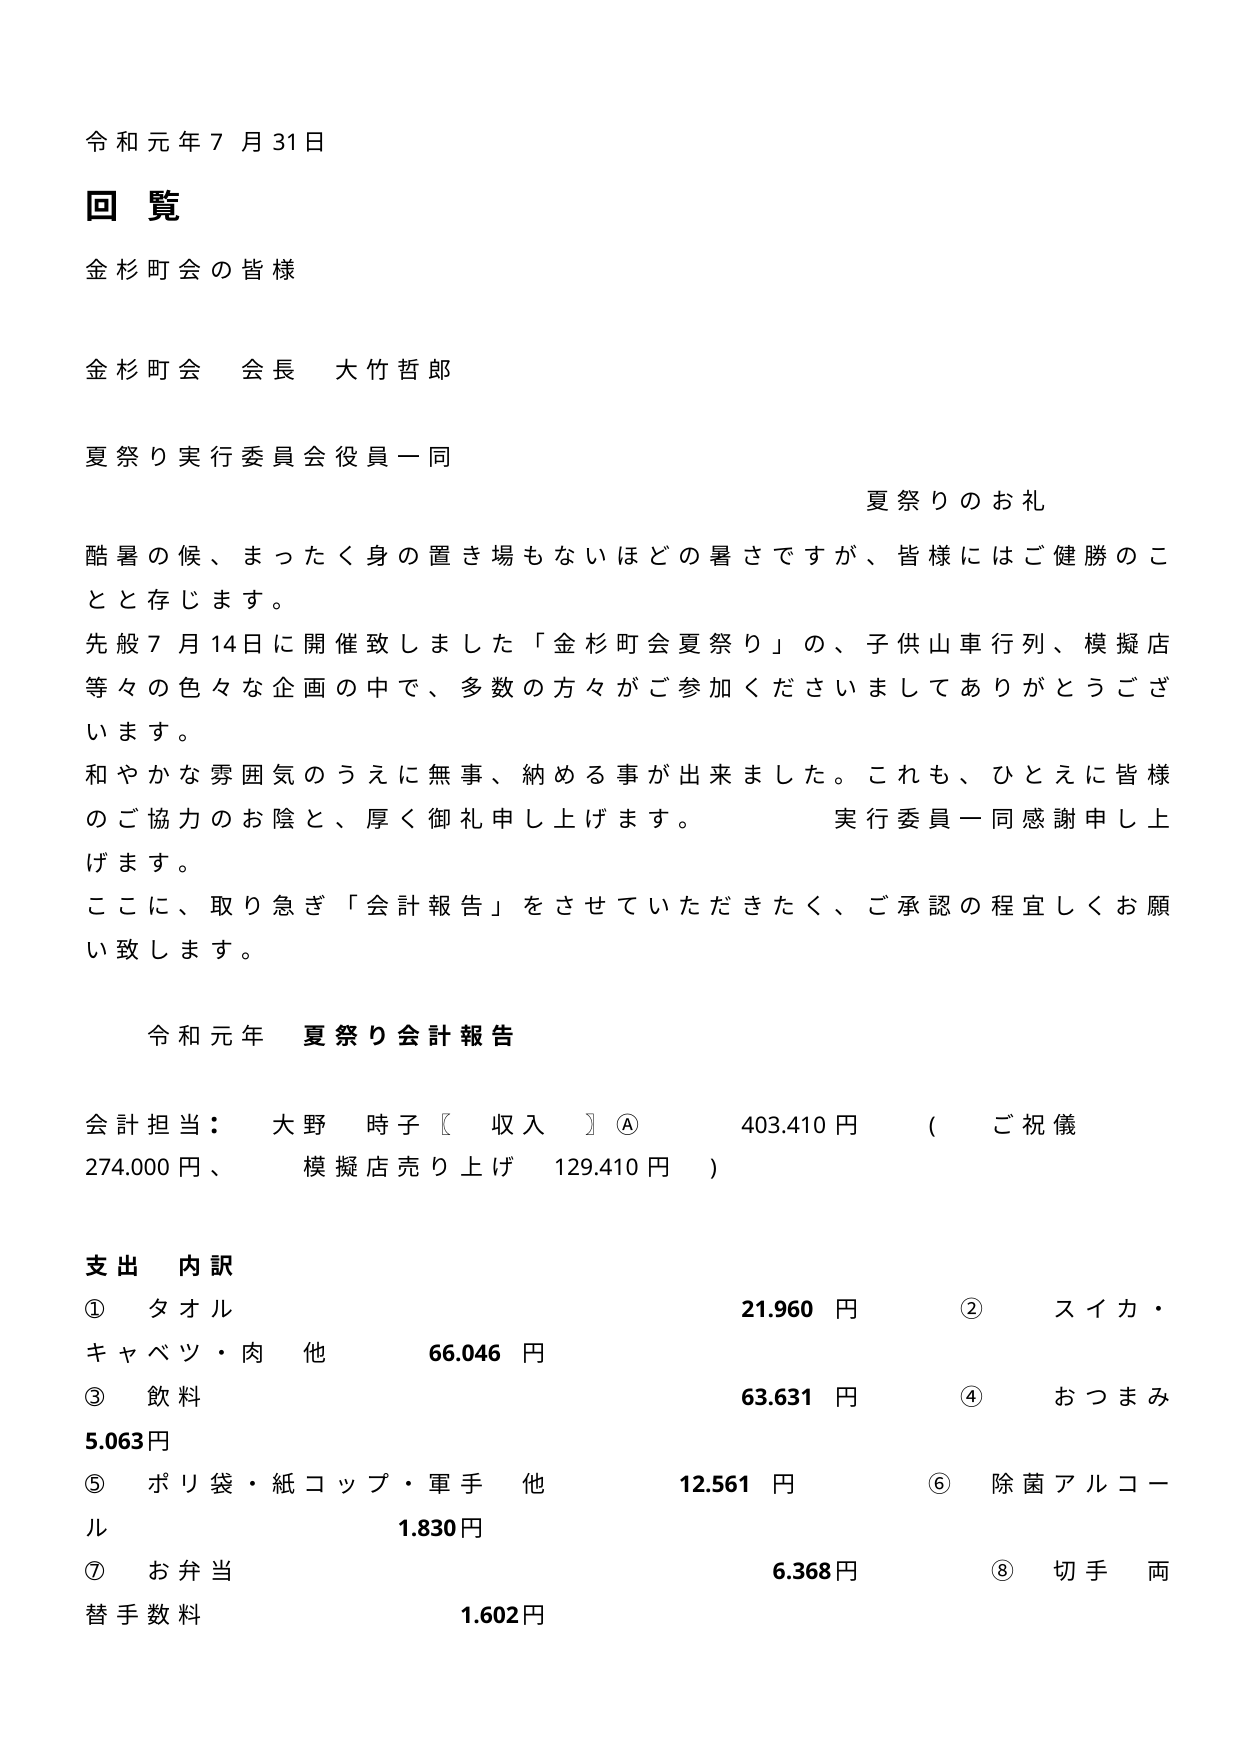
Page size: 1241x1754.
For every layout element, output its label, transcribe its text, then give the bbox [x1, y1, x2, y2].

text 令和元年 夏祭り会計報告 [85, 1015, 1179, 1055]
text ➄ ポリ袋・紙コップ・軍手 他 12.561円 ➅ 除菌アルコール 1.830円 [85, 1463, 1179, 1547]
text 令和元年7月31日 [85, 77, 1179, 161]
text ここに、取り急ぎ「会計報告」をさせていただきたく、ご承認の程宜しくお願い致します。 [85, 884, 1179, 968]
text 支出 内訳 [85, 1245, 1179, 1285]
text 和やかな雰囲気のうえに無事、納める事が出来ました。これも、ひとえに皆様のご協力のお陰と、厚く御礼申し上げます。 実行委員一同感謝申し上げます。 [85, 753, 1179, 881]
text 夏祭りのお礼 [85, 479, 1179, 519]
text 回覧 [85, 164, 1179, 244]
text 夏祭り実行委員会役員一同 [85, 392, 1179, 476]
text ➆ お弁当 6.368円 ➇ 切手 両替手数料 1.602円 [85, 1550, 1179, 1634]
text 金杉町会 会長 大竹哲郎 [85, 305, 1179, 389]
text ➂ 飲料 63.631円 ➃ おつまみ 5.063円 [85, 1375, 1179, 1459]
text 先般7月14日に開催致しました「金杉町会夏祭り」の、子供山車行列、模擬店等々の色々な企画の中で、多数の方々がご参加くださいましてありがとうございます。 [85, 622, 1179, 750]
text 会計担当: 大野 時子〖 収入 〗Ⓐ 403.410円 ( ご祝儀 274.000円、 模擬店売り上げ 129.410円 ) [85, 1058, 1179, 1186]
text 酷暑の候、まったく身の置き場もないほどの暑さですが、皆様にはご健勝のことと存じます。 [85, 535, 1179, 619]
text 金杉町会の皆様 [85, 249, 1179, 289]
text ➀ タオル 21.960円 ➁ スイカ・キャベツ・肉 他 66.046円 [85, 1288, 1179, 1372]
